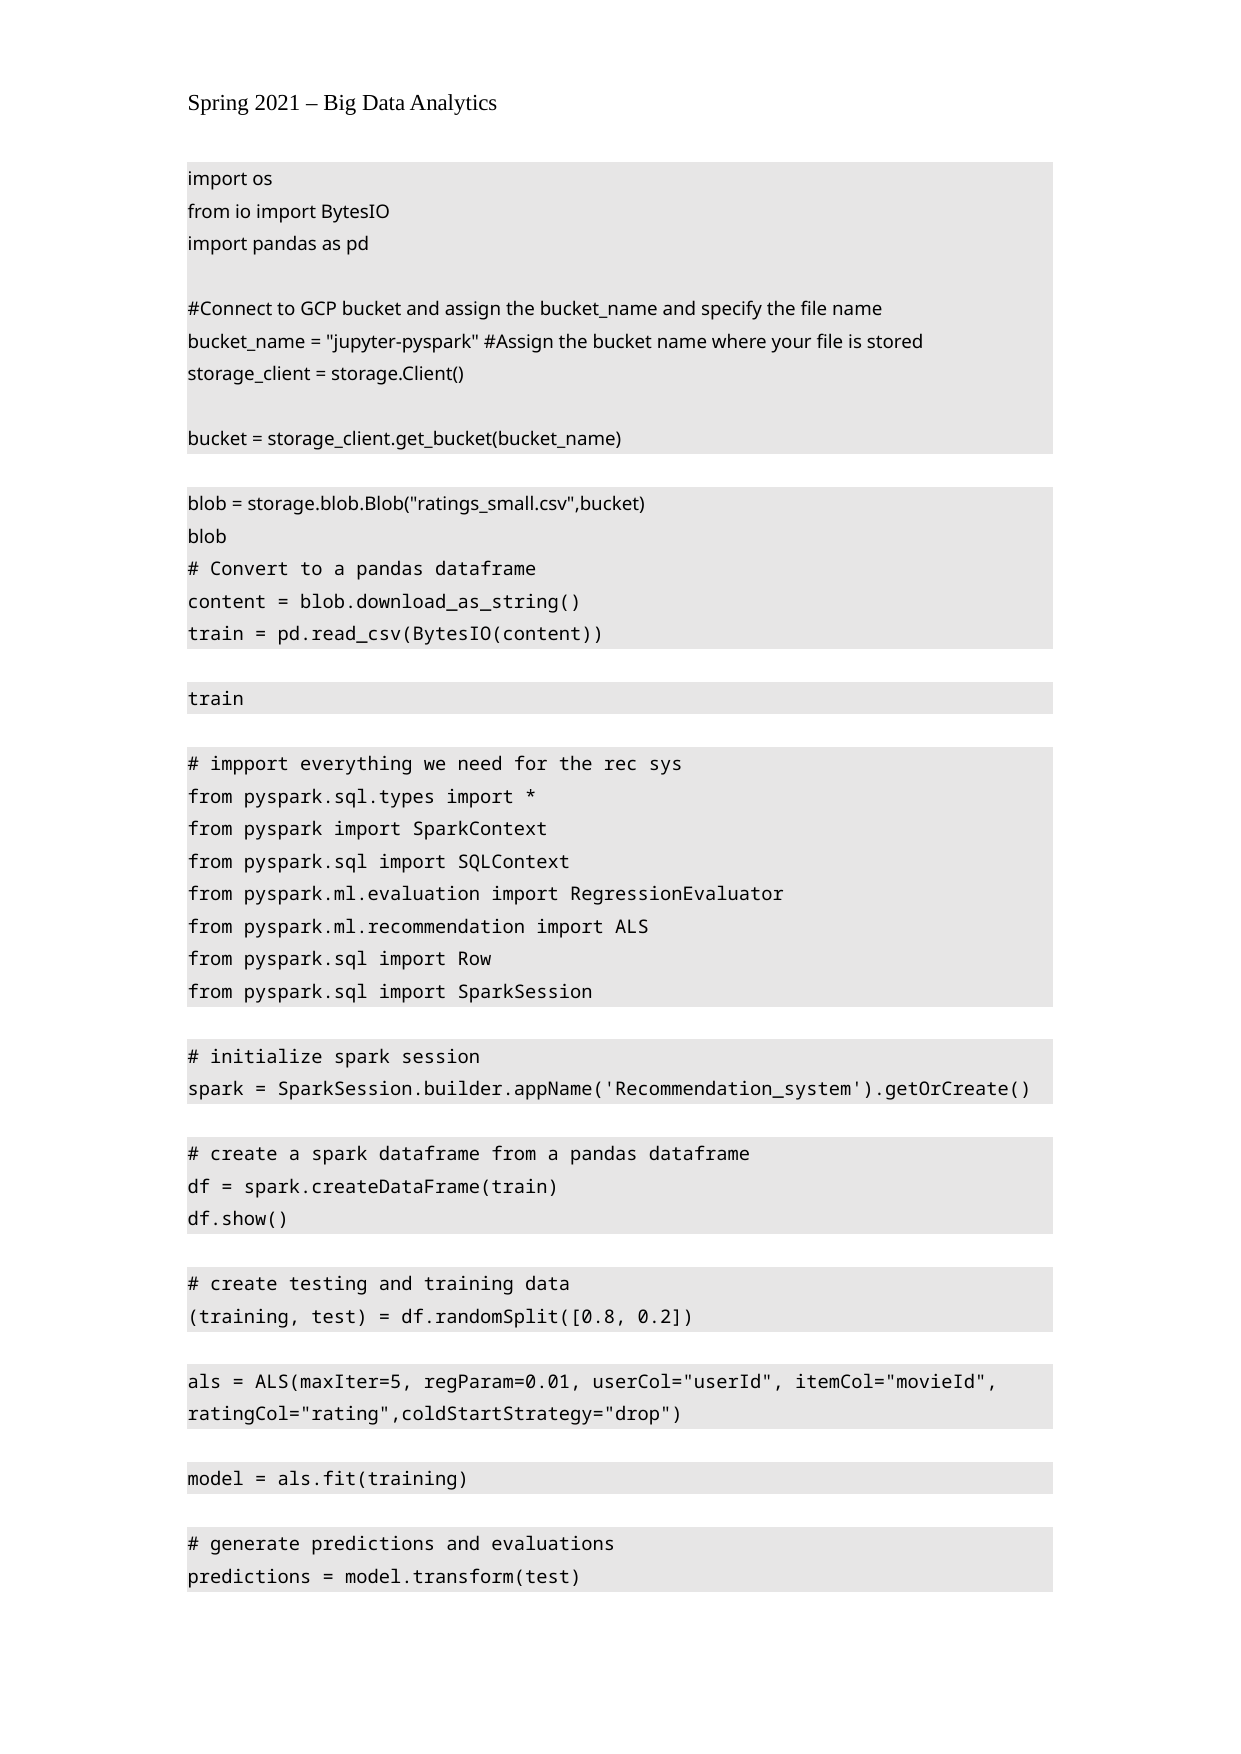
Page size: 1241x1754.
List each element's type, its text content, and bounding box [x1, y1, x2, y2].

text predictions = model.transform(test) [187, 1559, 1053, 1592]
text from pyspark.sql.types import * [187, 779, 1053, 812]
text from io import BytesIO [187, 194, 1053, 227]
text train [187, 682, 1053, 714]
text # generate predictions and evaluations [187, 1527, 1053, 1559]
text storage_client = storage.Client() [187, 357, 1053, 389]
text content = blob.download_as_string() [187, 584, 1053, 617]
text als = ALS(maxIter=5, regParam=0.01, userCol="userId", itemCol="movieId", ratingCol="rating",coldStartStrategy="drop") [187, 1364, 1053, 1429]
text df.show() [187, 1202, 1053, 1234]
text # impport everything we need for the rec sys [187, 747, 1053, 779]
text # Convert to a pandas dataframe [187, 552, 1053, 584]
text bucket = storage_client.get_bucket(bucket_name) [187, 422, 1053, 454]
text from pyspark import SparkContext [187, 812, 1053, 844]
text #Connect to GCP bucket and assign the bucket_name and specify the file name [187, 292, 1053, 324]
text from pyspark.sql import SQLContext [187, 844, 1053, 877]
text model = als.fit(training) [187, 1462, 1053, 1494]
text # create a spark dataframe from a pandas dataframe [187, 1137, 1053, 1169]
text # initialize spark session [187, 1039, 1053, 1072]
text from pyspark.sql import SparkSession [187, 974, 1053, 1007]
text bucket_name = "jupyter-pyspark" #Assign the bucket name where your file is stored [187, 324, 1053, 357]
text # create testing and training data [187, 1267, 1053, 1299]
text from pyspark.ml.recommendation import ALS [187, 909, 1053, 942]
text from pyspark.sql import Row [187, 942, 1053, 974]
text import pandas as pd [187, 227, 1053, 259]
text spark = SparkSession.builder.appName('Recommendation_system').getOrCreate() [187, 1072, 1053, 1104]
text blob = storage.blob.Blob("ratings_small.csv",bucket) [187, 487, 1053, 519]
text from pyspark.ml.evaluation import RegressionEvaluator [187, 877, 1053, 909]
text import os [187, 162, 1053, 194]
text blob [187, 519, 1053, 552]
text df = spark.createDataFrame(train) [187, 1169, 1053, 1202]
text train = pd.read_csv(BytesIO(content)) [187, 617, 1053, 649]
text (training, test) = df.randomSplit([0.8, 0.2]) [187, 1299, 1053, 1332]
